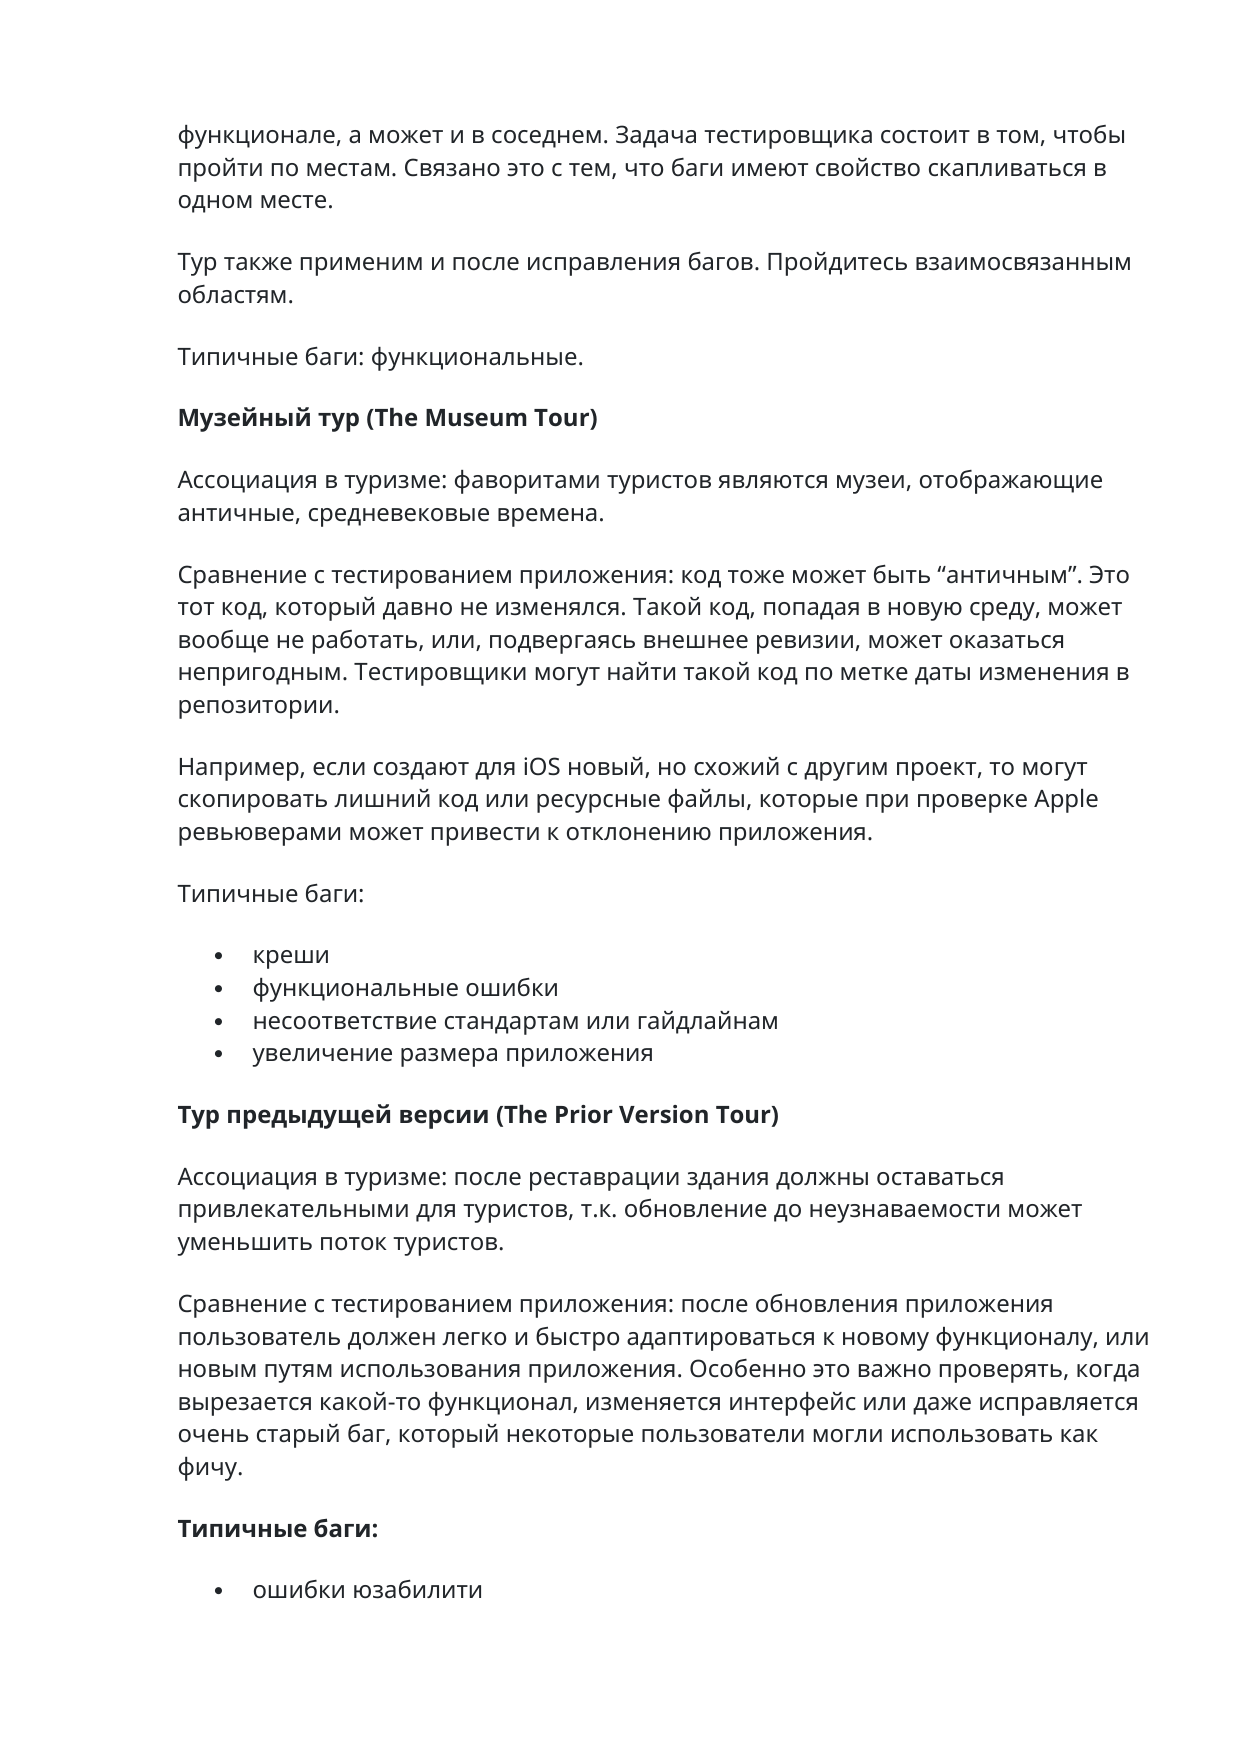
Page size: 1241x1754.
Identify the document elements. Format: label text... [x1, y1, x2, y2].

text Сравнение с тестированием приложения: код тоже может быть “античным”. Это тот код, который давно не изменялся. Такой код, попадая в новую среду, может вообще не работать, или, подвергаясь внешнее ревизии, может оказаться непригодным. Тестировщики могут найти такой код по метке даты изменения в репозитории. [177, 557, 1152, 720]
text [177, 118, 1152, 216]
list функциональные ошибки [215, 971, 1152, 1003]
text Типичные баги: [177, 1511, 1152, 1544]
text Например, если создают для iOS новый, но схожий с другим проект, то могут скопировать лишний код или ресурсные файлы, которые при проверке Apple ревьюверами может привести к отклонению приложения. [177, 749, 1152, 847]
list несоответствие стандартам или гайдлайнам [215, 1003, 1152, 1036]
text Типичные баги: функциональные. [177, 339, 1152, 372]
text Музейный тур (The Museum Tour) [177, 401, 1152, 434]
list креши [215, 938, 1152, 971]
text Тур предыдущей версии (The Prior Version Tour) [177, 1098, 1152, 1131]
text Типичные баги: [177, 877, 1152, 909]
text Ассоциация в туризме: фаворитами туристов являются музеи, отображающие античные, средневековые времена. [177, 463, 1152, 528]
list увеличение размера приложения [215, 1036, 1152, 1069]
text Ассоциация в туризме: после реставрации здания должны оставаться привлекательными для туристов, т.к. обновление до неузнаваемости может уменьшить поток туристов. [177, 1160, 1152, 1257]
list ошибки юзабилити [215, 1573, 1152, 1606]
text Сравнение с тестированием приложения: после обновления приложения пользователь должен легко и быстро адаптироваться к новому функционалу, или новым путям использования приложения. Особенно это важно проверять, когда вырезается какой-то функционал, изменяется интерфейс или даже исправляется очень старый баг, который некоторые пользователи могли использовать как фичу. [177, 1287, 1152, 1482]
text Тур также применим и после исправления багов. Пройдитесь взаимосвязанным областям. [177, 245, 1152, 310]
